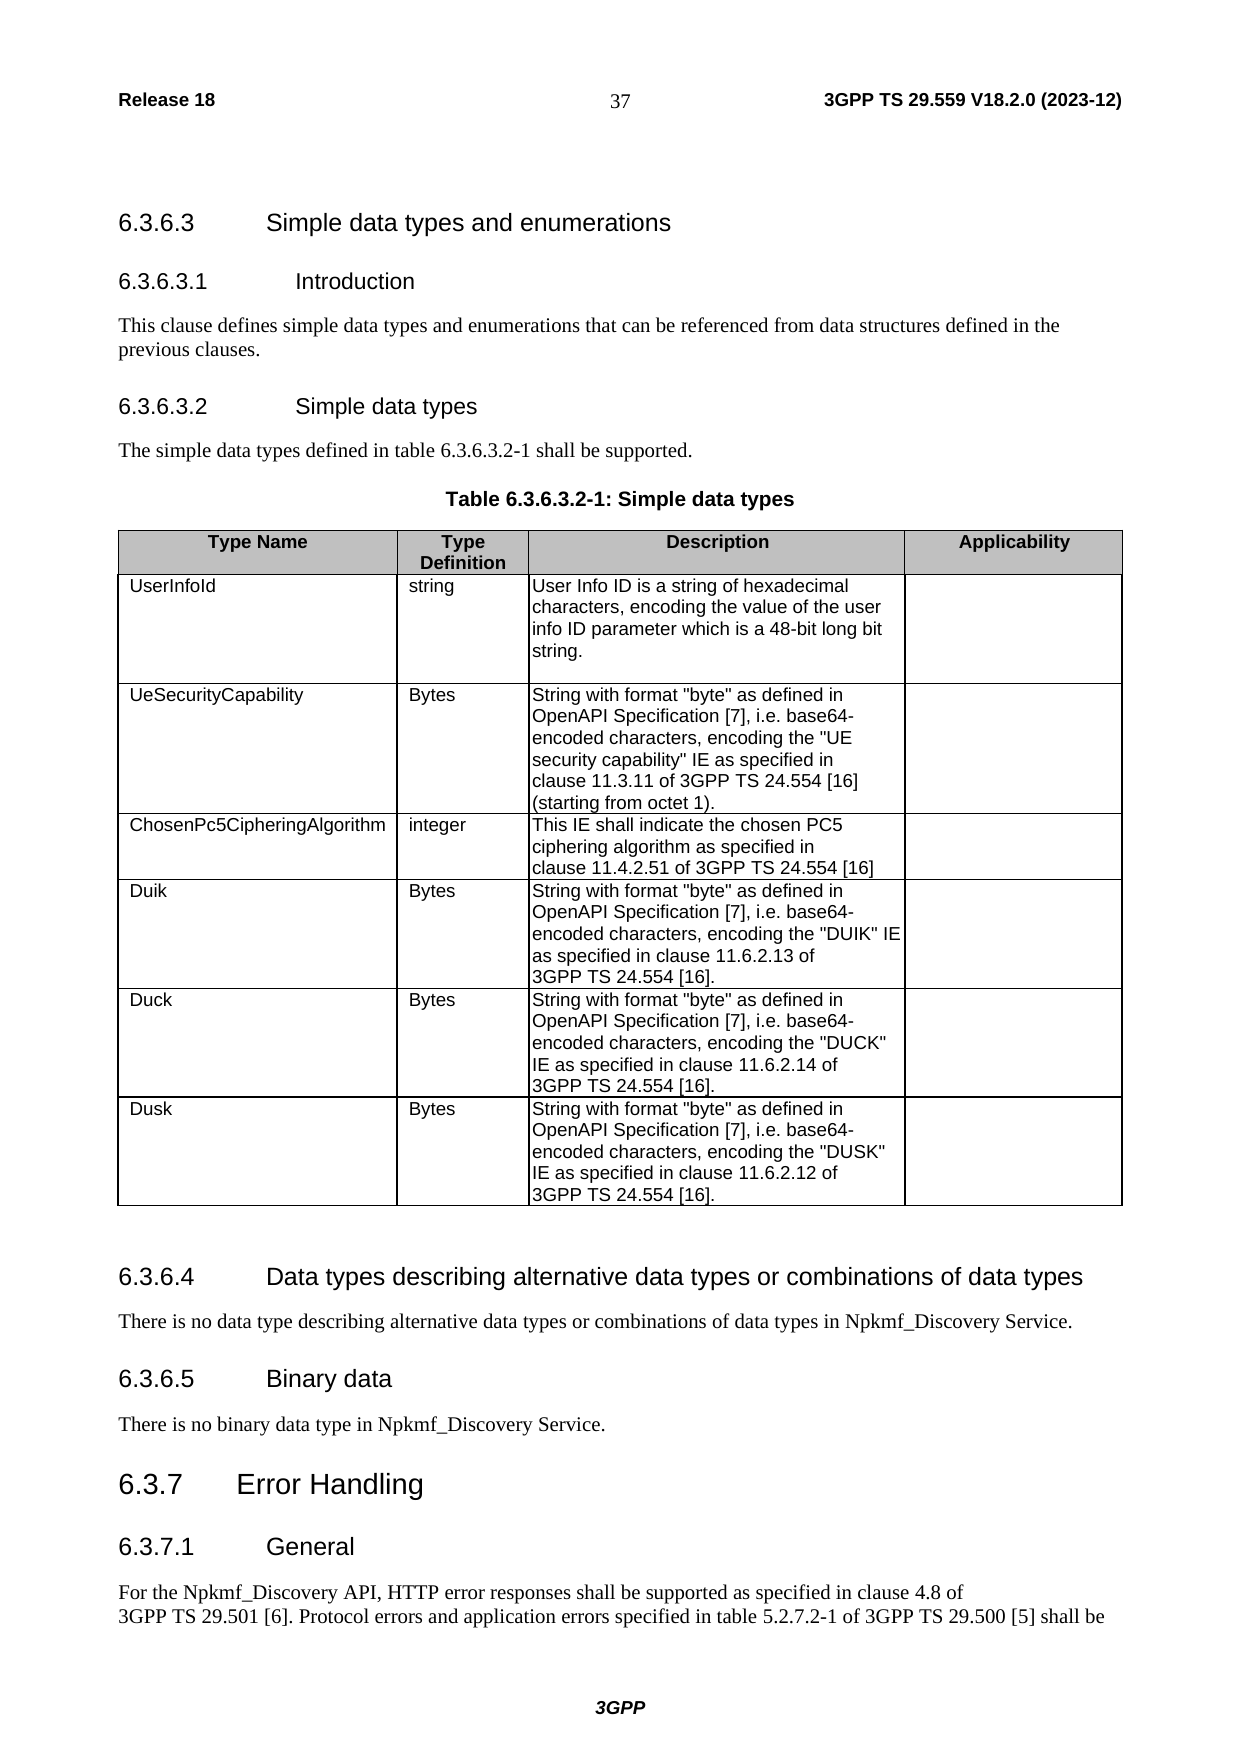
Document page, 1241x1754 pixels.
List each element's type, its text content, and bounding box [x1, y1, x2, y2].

table_cell String with format "byte" as defined in OpenAPI Specification [7], i.e. base64-encoded characters, encoding the "DUSK" IE as specified in clause 11.6.2.12 of 3GPP TS 24.554 [16]. [530, 1098, 904, 1205]
text There is no binary data type in Npkmf_Discovery Service. [118, 1412, 1122, 1436]
table_cell Dusk [119, 1098, 396, 1205]
table_cell Bytes [398, 880, 528, 988]
table_cell [906, 989, 1121, 1096]
subtitle 6.3.6.5 Binary data [118, 1364, 1122, 1393]
text Table 6.3.6.3.2-1: Simple data types [118, 487, 1122, 511]
table_header Applicability [905, 531, 1122, 574]
table_cell [906, 684, 1121, 813]
table_cell This IE shall indicate the chosen PC5 ciphering algorithm as specified in clause 11.4.2.51 of 3GPP TS 24.554 [16] [530, 814, 904, 879]
subtitle 6.3.6.3.2 Simple data types [118, 393, 1122, 419]
table_cell [906, 814, 1121, 879]
table_cell Bytes [398, 684, 528, 813]
table_cell User Info ID is a string of hexadecimal characters, encoding the value of the user info ID parameter which is a 48-bit long bit string. [530, 575, 904, 683]
table_cell String with format "byte" as defined in OpenAPI Specification [7], i.e. base64-encoded characters, encoding the "DUIK" IE as specified in clause 11.6.2.13 of 3GPP TS 24.554 [16]. [530, 880, 904, 988]
subtitle 6.3.7.1 General [118, 1532, 1122, 1561]
subtitle 6.3.6.3 Simple data types and enumerations [118, 208, 1122, 237]
subtitle 6.3.6.3.1 Introduction [118, 268, 1122, 294]
table_cell UserInfoId [119, 575, 396, 683]
table_header Type Definition [398, 531, 528, 574]
table_cell UeSecurityCapability [119, 684, 396, 813]
text There is no data type describing alternative data types or combinations of data types in Npkmf_Discovery Service. [118, 1309, 1122, 1333]
table_cell string [398, 575, 528, 683]
subtitle 6.3.6.4 Data types describing alternative data types or combinations of data types [118, 1262, 1122, 1290]
table_cell Bytes [398, 989, 528, 1096]
text The simple data types defined in table 6.3.6.3.2-1 shall be supported. [118, 438, 1122, 462]
table_cell [906, 1098, 1121, 1205]
table_cell Duik [119, 880, 396, 988]
text This clause defines simple data types and enumerations that can be referenced from data structures defined in the previous clauses. [118, 313, 1122, 361]
table_cell [906, 880, 1121, 988]
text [118, 1579, 1122, 1628]
table_header Type Name [119, 531, 397, 574]
table_cell String with format "byte" as defined in OpenAPI Specification [7], i.e. base64-encoded characters, encoding the "DUCK" IE as specified in clause 11.6.2.14 of 3GPP TS 24.554 [16]. [530, 989, 904, 1096]
subtitle 6.3.7 Error Handling [118, 1467, 1122, 1501]
table_cell Bytes [398, 1098, 528, 1205]
table_header Description [529, 531, 904, 574]
table_cell [906, 575, 1121, 683]
table_cell ChosenPc5CipheringAlgorithm [119, 814, 396, 879]
table_cell Duck [119, 989, 396, 1096]
table_cell integer [398, 814, 528, 879]
table_cell String with format "byte" as defined in OpenAPI Specification [7], i.e. base64-encoded characters, encoding the "UE security capability" IE as specified in clause 11.3.11 of 3GPP TS 24.554 [16] (starting from octet 1). [530, 684, 904, 813]
